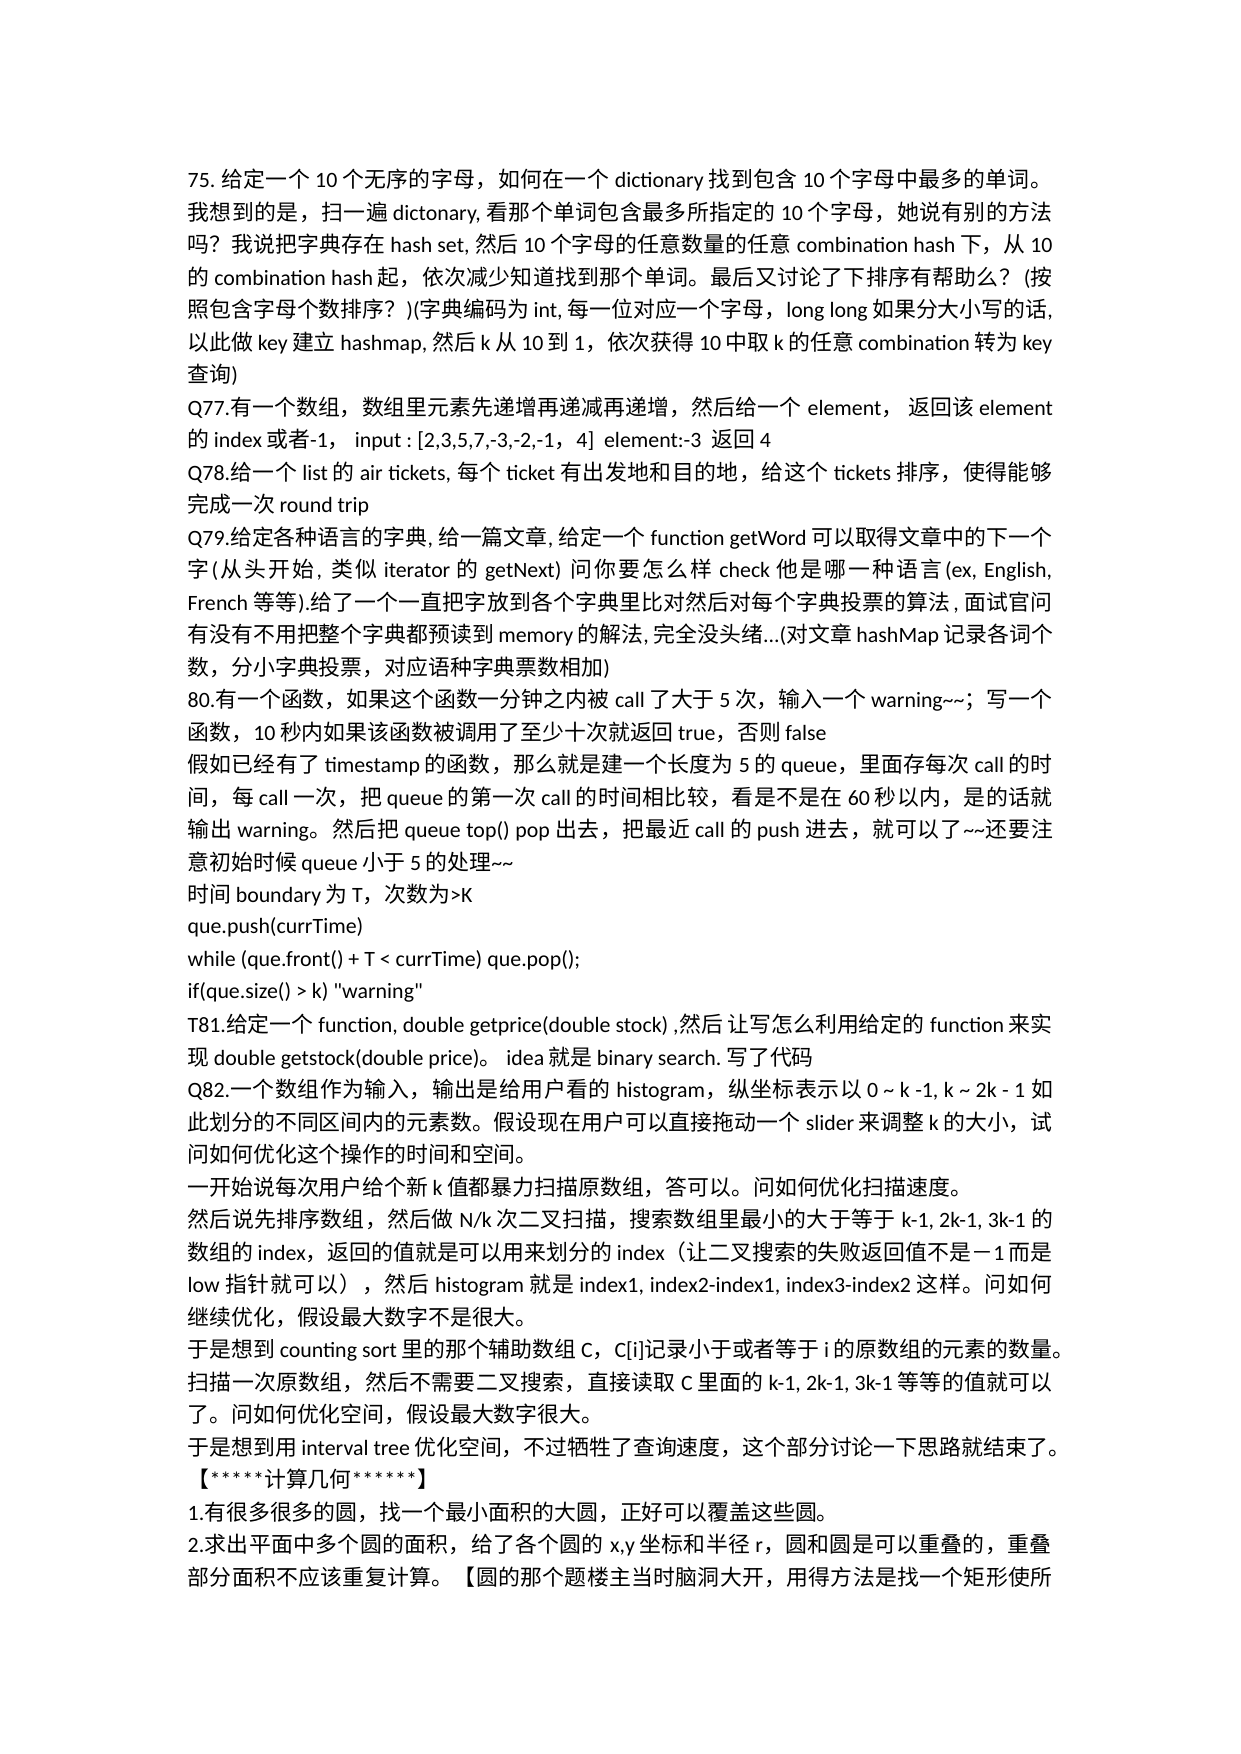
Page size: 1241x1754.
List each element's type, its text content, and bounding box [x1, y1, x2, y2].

text Q79.给定各种语言的字典, 给一篇文章, 给定一个function getWord可以取得文章中的下一个字(从头开始, 类似iterator的getNext) 问你要怎么样check他是哪一种语言(ex, English, French 等等).给了一个一直把字放到各个字典里比对然后对每个字典投票的算法, 面试官问有没有不用把整个字典都预读到memory的解法, 完全没头绪...(对文章hashMap记录各词个数，分小字典投票，对应语种字典票数相加) [187, 519, 1053, 682]
text 1.有很多很多的圆，找一个最小面积的大圆，正好可以覆盖这些圆。 [187, 1494, 1053, 1527]
text T81.给定一个function, double getprice(double stock) ,然后 让写怎么利用给定的function来实现double getstock(double price)。 idea就是binary search. 写了代码 [187, 1007, 1053, 1072]
text Q77.有一个数组，数组里元素先递增再递减再递增，然后给一个element， 返回该element的index或者-1， input : [2,3,5,7,-3,-2,-1，4] element:-3 返回4 [187, 389, 1053, 454]
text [187, 1527, 1053, 1592]
text Q78.给一个list的air tickets, 每个ticket有出发地和目的地，给这个tickets排序，使得能够完成一次round trip [187, 454, 1053, 519]
text if(que.size() > k) "warning" [187, 974, 1053, 1007]
text 【*****计算几何******】 [187, 1462, 1053, 1494]
text 80.有一个函数，如果这个函数一分钟之内被call了大于5次，输入一个warning~~；写一个函数，10秒内如果该函数被调用了至少十次就返回true，否则false 假如已经有了timestamp的函数，那么就是建一个长度为5的queue，里面存每次call的时间，每call一次，把queue的第一次call的时间相比较，看是不是在60秒以内，是的话就输出warning。然后把queue top() pop出去，把最近call的push进去，就可以了~~还要注意初始时候queue小于5的处理~~ [187, 682, 1053, 877]
text que.push(currTime) [187, 909, 1053, 942]
text 时间boundary为T，次数为>K [187, 877, 1053, 909]
text Q82.一个数组作为输入，输出是给用户看的histogram，纵坐标表示以0 ~ k -1, k ~ 2k - 1如此划分的不同区间内的元素数。假设现在用户可以直接拖动一个slider来调整k的大小，试问如何优化这个操作的时间和空间。 一开始说每次用户给个新k值都暴力扫描原数组，答可以。问如何优化扫描速度。 然后说先排序数组，然后做N/k次二叉扫描，搜索数组里最小的大于等于k-1, 2k-1, 3k-1的数组的index，返回的值就是可以用来划分的index（让二叉搜索的失败返回值不是－1而是low指针就可以），然后histogram就是index1, index2-index1, index3-index2这样。问如何继续优化，假设最大数字不是很大。 于是想到counting sort里的那个辅助数组C，C[i]记录小于或者等于i的原数组的元素的数量。扫描一次原数组，然后不需要二叉搜索，直接读取C里面的k-1, 2k-1, 3k-1等等的值就可以了。问如何优化空间，假设最大数字很大。 于是想到用interval tree优化空间，不过牺牲了查询速度，这个部分讨论一下思路就结束了。 [187, 1072, 1053, 1462]
text 75. 给定一个10个无序的字母，如何在一个dictionary找到包含10个字母中最多的单词。我想到的是，扫一遍dictonary, 看那个单词包含最多所指定的10个字母，她说有别的方法吗？我说把字典存在hash set, 然后10个字母的任意数量的任意combination hash下，从10的combination hash起，依次减少知道找到那个单词。最后又讨论了下排序有帮助么？(按照包含字母个数排序？)(字典编码为int, 每一位对应一个字母，long long如果分大小写的话, 以此做key建立hashmap, 然后k从10到1，依次获得10中取k的任意combination转为key查询) [187, 162, 1053, 389]
text while (que.front() + T < currTime) que.pop(); [187, 942, 1053, 974]
